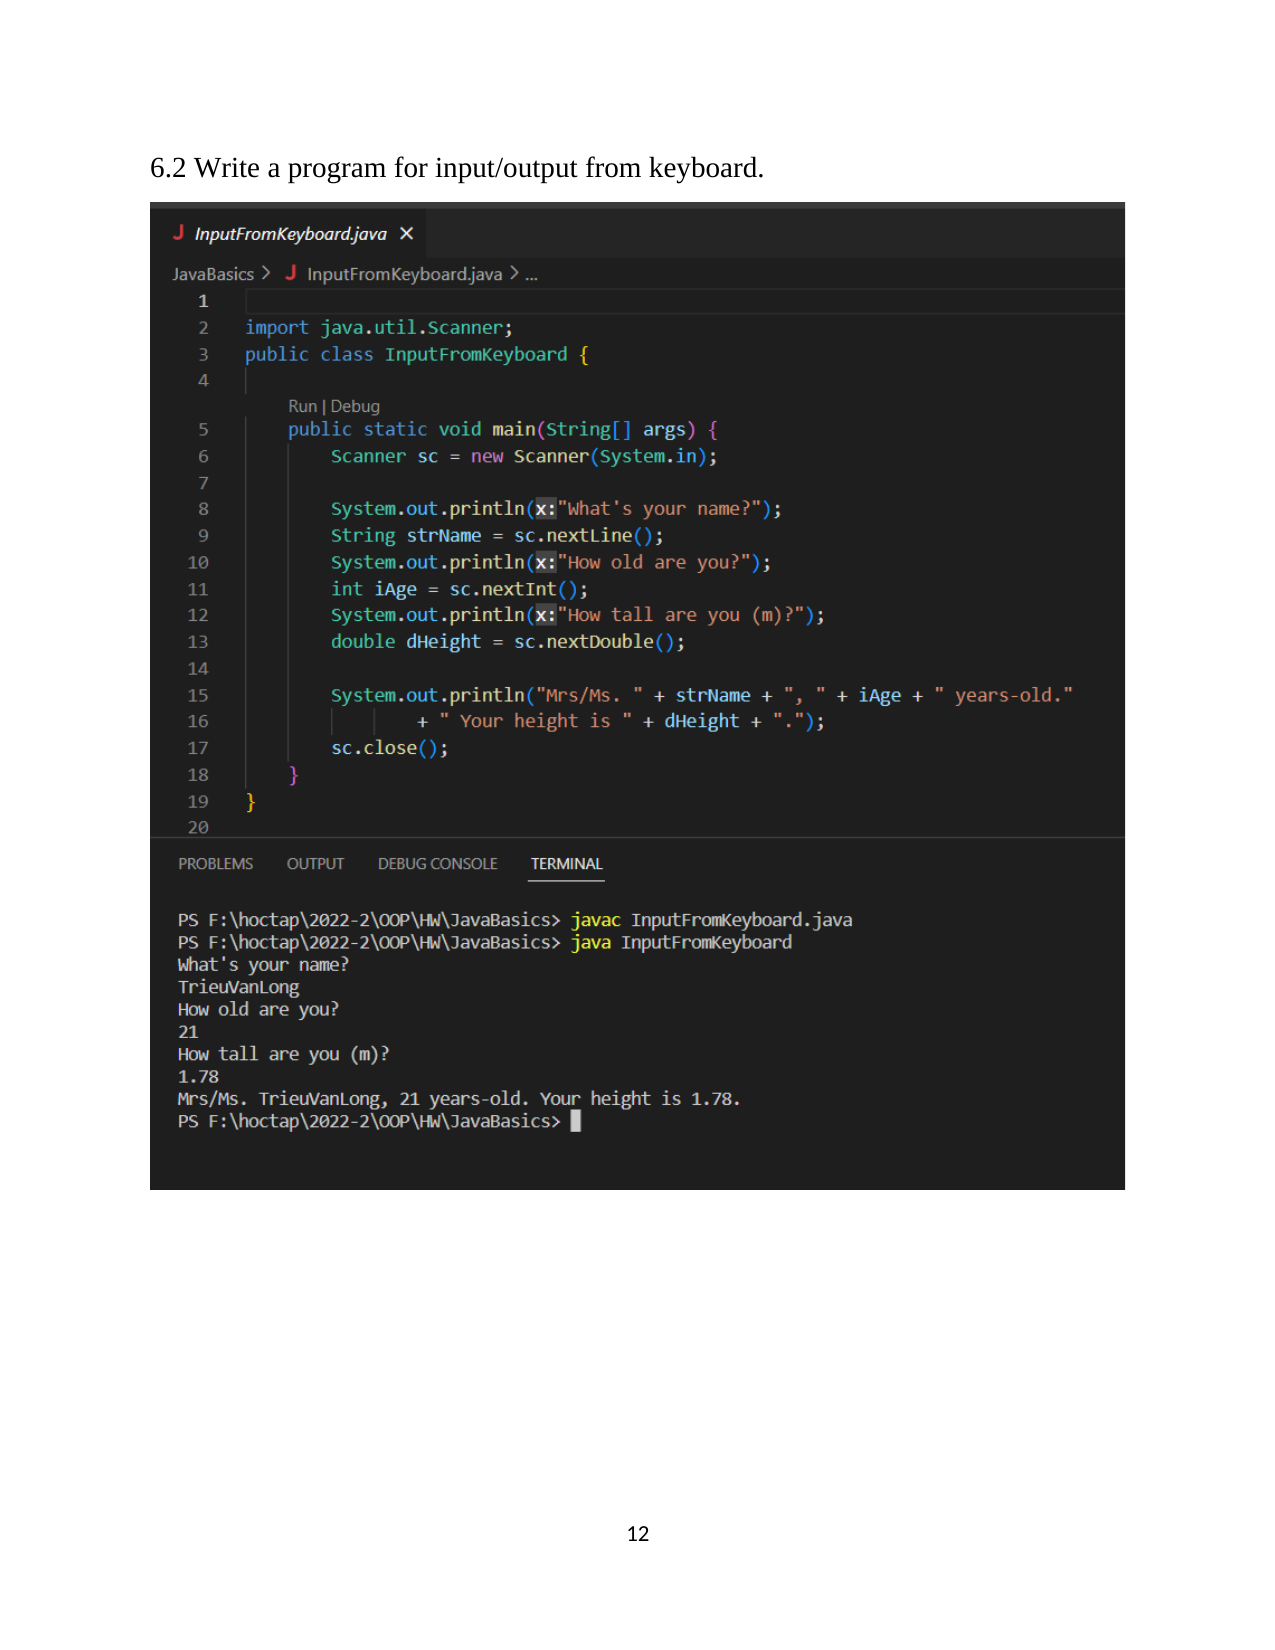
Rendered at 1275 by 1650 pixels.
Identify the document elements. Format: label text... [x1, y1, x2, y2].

picture [150, 202, 1125, 1190]
text 6.2 Write a program for input/output from keyboard. [150, 150, 1125, 183]
